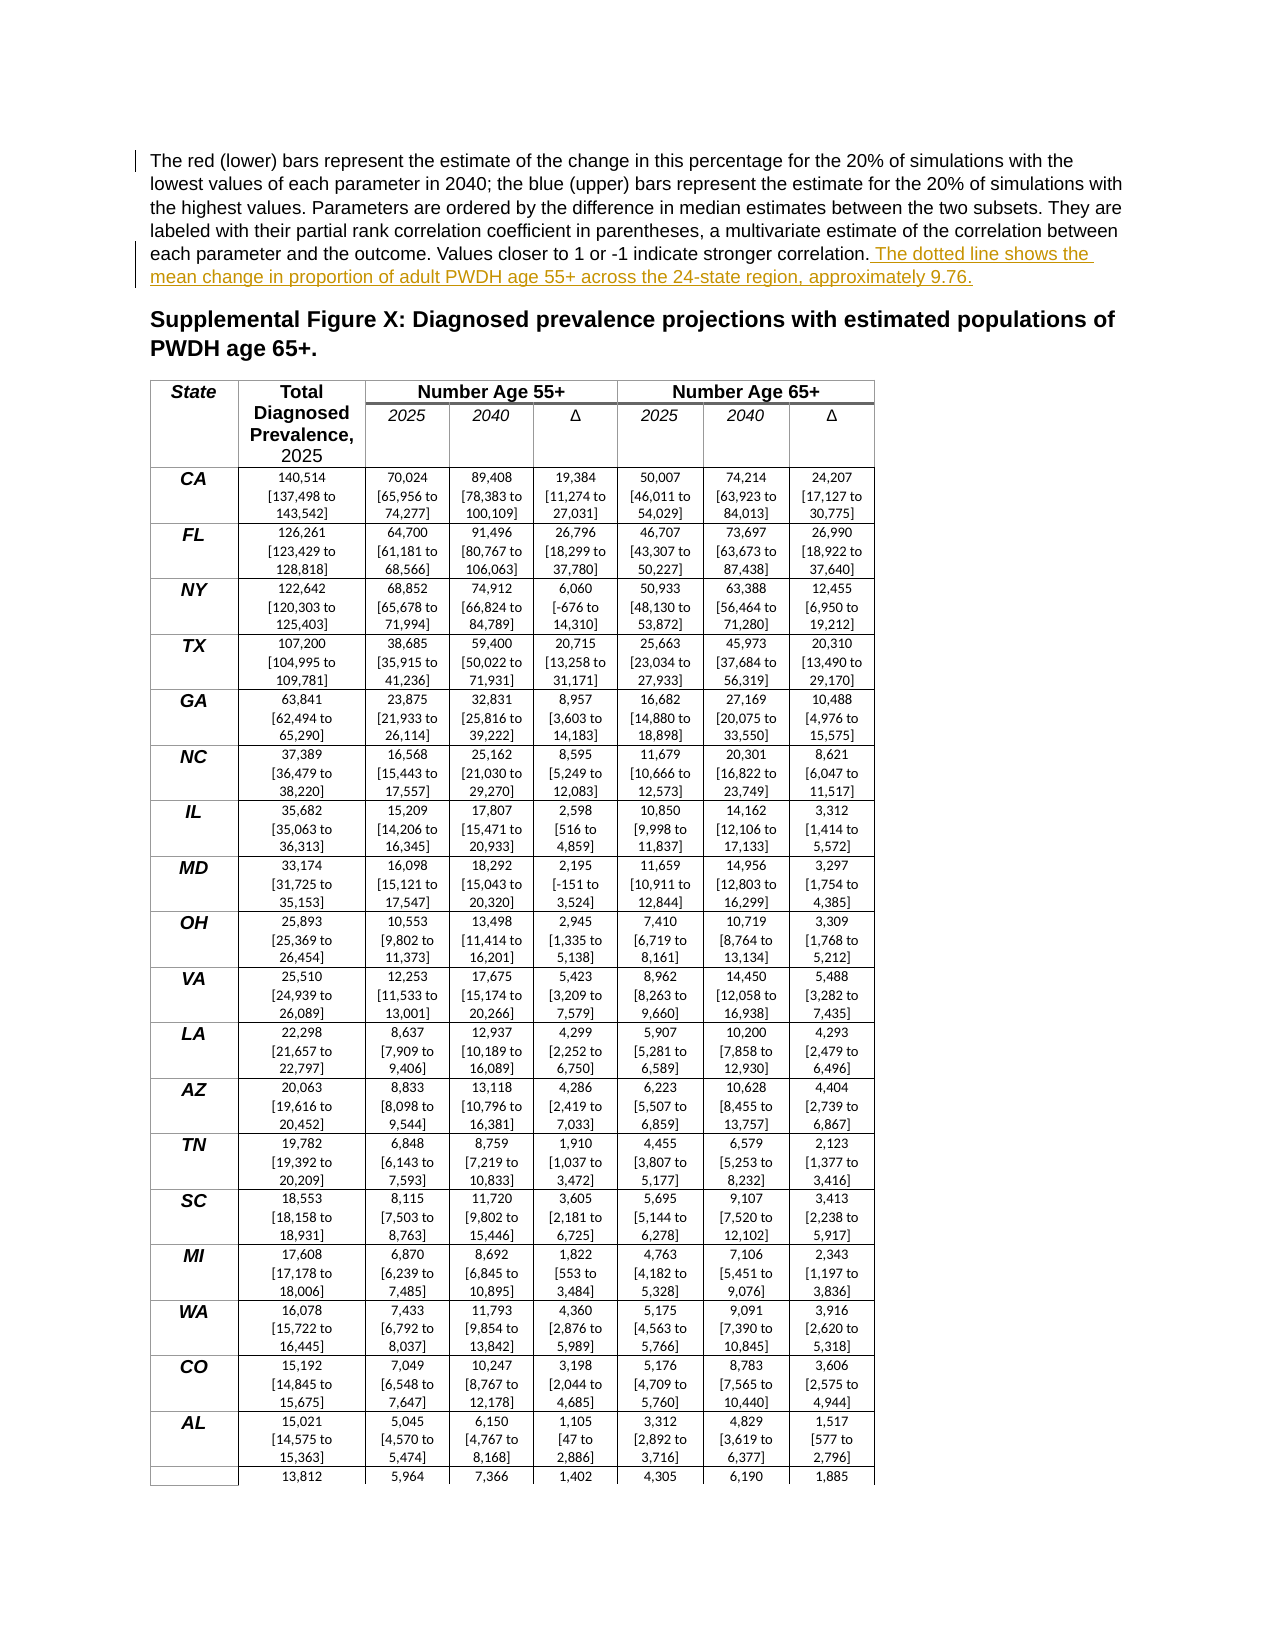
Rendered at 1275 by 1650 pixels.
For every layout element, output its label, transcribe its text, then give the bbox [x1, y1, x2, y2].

table_cell 10,200 [704, 1023, 789, 1041]
table_cell [1,197 to 3,836] [790, 1263, 874, 1300]
table_cell [56,464 to 71,280] [704, 597, 789, 633]
table_cell [25,816 to 39,222] [450, 708, 533, 744]
table_cell 8,957 [534, 690, 617, 708]
table_cell [15,722 to 16,445] [239, 1319, 365, 1355]
table_cell 17,807 [450, 801, 533, 819]
table_cell 4,286 [534, 1079, 617, 1096]
table_cell 20,063 [239, 1079, 365, 1096]
table_cell [9,802 to 11,373] [366, 930, 449, 967]
table_cell NC [151, 746, 238, 800]
table_cell [6,047 to 11,517] [790, 763, 874, 800]
table_cell [19,392 to 20,209] [239, 1152, 365, 1189]
table_cell [2,892 to 3,716] [618, 1430, 703, 1466]
table_cell [8,263 to 9,660] [618, 985, 703, 1022]
table_cell 16,682 [618, 690, 703, 708]
table_cell 6,579 [704, 1134, 789, 1152]
table_cell 2,343 [790, 1245, 874, 1263]
table_cell 50,007 [618, 468, 703, 486]
table_cell [6,792 to 8,037] [366, 1319, 449, 1355]
table_cell OH [151, 912, 238, 967]
table_cell 18,553 [239, 1190, 365, 1207]
table_cell 14,956 [704, 857, 789, 874]
table_cell 13,812 [239, 1467, 365, 1485]
table_cell [6,845 to 10,895] [450, 1263, 533, 1300]
table_cell [7,520 to 12,102] [704, 1208, 789, 1244]
table_cell TN [151, 1134, 238, 1189]
table_cell [3,282 to 7,435] [790, 985, 874, 1022]
table_cell 1,885 [789, 1467, 874, 1485]
table_cell 20,310 [790, 635, 874, 652]
table_cell 7,106 [704, 1245, 789, 1263]
table_cell [15,043 to 20,320] [450, 874, 533, 911]
table_cell 3,198 [534, 1356, 617, 1374]
table_cell [35,063 to 36,313] [239, 819, 365, 856]
table_cell [17,127 to 30,775] [790, 486, 874, 522]
table_cell 12,455 [790, 579, 874, 597]
table_cell [47 to 2,886] [534, 1430, 617, 1466]
table_cell 5,045 [366, 1412, 449, 1429]
table_cell AL [151, 1412, 238, 1466]
table_cell 10,850 [618, 801, 703, 819]
table_cell 8,759 [450, 1134, 533, 1152]
table_cell [19,616 to 20,452] [239, 1096, 365, 1133]
table_cell 14,162 [704, 801, 789, 819]
table_cell [2,252 to 6,750] [534, 1041, 617, 1078]
table_cell [10,666 to 12,573] [618, 763, 703, 800]
table_cell 6,060 [534, 579, 617, 597]
table_cell 16,568 [366, 746, 449, 763]
table_header Number Age 65+ [618, 381, 874, 402]
table_cell [2,575 to 4,944] [790, 1374, 874, 1411]
table_cell 19,384 [534, 468, 617, 486]
table_cell [24,939 to 26,089] [239, 985, 365, 1022]
table_cell 8,595 [534, 746, 617, 763]
table_cell [78,383 to 100,109] [450, 486, 533, 522]
table_cell 64,700 [366, 524, 449, 541]
table_cell [1,335 to 5,138] [534, 930, 617, 967]
table_cell [1,037 to 3,472] [534, 1152, 617, 1189]
table_cell 7,410 [618, 912, 703, 930]
table_cell 12,937 [450, 1023, 533, 1041]
table_cell 5,175 [618, 1301, 703, 1318]
table_cell 140,514 [239, 468, 365, 486]
table_cell [7,219 to 10,833] [450, 1152, 533, 1189]
table_cell VA [151, 968, 238, 1022]
table_cell 91,496 [450, 524, 533, 541]
table_cell [5,451 to 9,076] [704, 1263, 789, 1300]
table_cell 3,606 [790, 1356, 874, 1374]
table_cell [4,570 to 5,474] [366, 1430, 449, 1466]
table_cell 15,021 [239, 1412, 365, 1429]
table_cell 5,423 [534, 968, 617, 985]
table_cell 8,637 [366, 1023, 449, 1041]
table_cell 1,910 [534, 1134, 617, 1152]
table_cell [18,299 to 37,780] [534, 541, 617, 578]
table_cell [12,803 to 16,299] [704, 874, 789, 911]
table_cell [8,767 to 12,178] [450, 1374, 533, 1411]
table_cell 20,715 [534, 635, 617, 652]
table_header Total Diagnosed Prevalence, 2025 [239, 381, 365, 467]
table_cell [-151 to 3,524] [534, 874, 617, 911]
table_cell 20,301 [704, 746, 789, 763]
table_cell [9,854 to 13,842] [450, 1319, 533, 1355]
table_cell 4,829 [704, 1412, 789, 1429]
table_cell 26,990 [790, 524, 874, 541]
table_cell CO [151, 1356, 238, 1411]
table_cell 11,659 [618, 857, 703, 874]
table_cell [9,802 to 15,446] [450, 1208, 533, 1244]
table_cell 1,402 [534, 1467, 617, 1485]
table_cell 63,388 [704, 579, 789, 597]
table_cell [13,258 to 31,171] [534, 652, 617, 689]
table_cell 8,783 [704, 1356, 789, 1374]
table_cell 2,123 [790, 1134, 874, 1152]
table_cell 16,098 [366, 857, 449, 874]
table_cell [2,620 to 5,318] [790, 1319, 874, 1355]
table_cell 5,964 [365, 1467, 449, 1485]
table_cell [10,911 to 12,844] [618, 874, 703, 911]
table_cell [6,143 to 7,593] [366, 1152, 449, 1189]
table_cell [66,824 to 84,789] [450, 597, 533, 633]
table_cell [3,807 to 5,177] [618, 1152, 703, 1189]
table_cell [2,876 to 5,989] [534, 1319, 617, 1355]
table_cell [7,503 to 8,763] [366, 1208, 449, 1244]
table_cell [31,725 to 35,153] [239, 874, 365, 911]
table_cell [13,490 to 29,170] [790, 652, 874, 689]
table_cell [-676 to 14,310] [534, 597, 617, 633]
table_cell [46,011 to 54,029] [618, 486, 703, 522]
table_cell [7,858 to 12,930] [704, 1041, 789, 1078]
table_cell SC [151, 1190, 238, 1244]
table_cell 32,831 [450, 690, 533, 708]
table_cell 89,408 [450, 468, 533, 486]
table_cell 15,209 [366, 801, 449, 819]
table_cell [5,281 to 6,589] [618, 1041, 703, 1078]
table_cell 10,628 [704, 1079, 789, 1096]
table_cell 11,793 [450, 1301, 533, 1318]
table_cell 1,822 [534, 1245, 617, 1263]
table_cell [18,922 to 37,640] [790, 541, 874, 578]
table_cell 74,214 [704, 468, 789, 486]
table_cell 74,912 [450, 579, 533, 597]
table_cell 23,875 [366, 690, 449, 708]
table_cell [1,414 to 5,572] [790, 819, 874, 856]
table_cell 17,675 [450, 968, 533, 985]
table_cell 25,663 [618, 635, 703, 652]
table_cell 2040 [450, 405, 533, 467]
table_cell 25,893 [239, 912, 365, 930]
table_cell 9,091 [704, 1301, 789, 1318]
table_cell 9,107 [704, 1190, 789, 1207]
text Supplemental Figure X: Diagnosed prevalence projections with estimated populations of PWDH age 65+. [150, 306, 1125, 361]
table_cell [4,563 to 5,766] [618, 1319, 703, 1355]
table_cell [120,303 to 125,403] [239, 597, 365, 633]
table_cell [6,239 to 7,485] [366, 1263, 449, 1300]
table_cell [14,845 to 15,675] [239, 1374, 365, 1411]
table_cell FL [151, 524, 238, 578]
table_cell 3,309 [790, 912, 874, 930]
table_cell [23,034 to 27,933] [618, 652, 703, 689]
table_cell 4,763 [618, 1245, 703, 1263]
table_cell 8,621 [790, 746, 874, 763]
table_cell [4,976 to 15,575] [790, 708, 874, 744]
table_cell 10,247 [450, 1356, 533, 1374]
text The red (lower) bars represent the estimate of the change in this percentage for the 20% of simulations with the lowest values of each parameter in 2040; the blue (upper) bars represent the estimate for the 20% of simulations with the highest values. Parameters are ordered by the difference in median estimates between the two subsets. They are labeled with their partial rank correlation coefficient in parentheses, a multivariate estimate of the correlation between each parameter and the outcome. Values closer to 1 or -1 indicate stronger correlation. [150, 150, 1125, 288]
table_cell 8,833 [366, 1079, 449, 1096]
table_cell 8,692 [450, 1245, 533, 1263]
table_cell [3,619 to 6,377] [704, 1430, 789, 1466]
table_cell 18,292 [450, 857, 533, 874]
table_cell 11,679 [618, 746, 703, 763]
table_cell MD [151, 857, 238, 911]
table_cell [8,455 to 13,757] [704, 1096, 789, 1133]
table_cell [20,075 to 33,550] [704, 708, 789, 744]
table_cell [63,923 to 84,013] [704, 486, 789, 522]
table_cell GA [151, 690, 238, 744]
table_cell 2040 [704, 405, 789, 467]
table_cell [7,390 to 10,845] [704, 1319, 789, 1355]
table_cell 6,223 [618, 1079, 703, 1096]
table_cell 4,360 [534, 1301, 617, 1318]
table_cell [1,768 to 5,212] [790, 930, 874, 967]
table_cell 1,517 [790, 1412, 874, 1429]
table_cell 68,852 [366, 579, 449, 597]
table_cell 7,433 [366, 1301, 449, 1318]
table_cell [104,995 to 109,781] [239, 652, 365, 689]
table_cell 6,870 [366, 1245, 449, 1263]
table_cell [37,684 to 56,319] [704, 652, 789, 689]
table_cell [5,507 to 6,859] [618, 1096, 703, 1133]
table_cell 50,933 [618, 579, 703, 597]
table_cell [15,121 to 17,547] [366, 874, 449, 911]
table_cell NY [151, 579, 238, 633]
table_cell 3,312 [618, 1412, 703, 1429]
table_cell Δ [534, 405, 617, 467]
table_cell [4,767 to 8,168] [450, 1430, 533, 1466]
table_cell 5,176 [618, 1356, 703, 1374]
table_cell 6,190 [703, 1467, 789, 1485]
table_cell [10,796 to 16,381] [450, 1096, 533, 1133]
table_cell LA [151, 1023, 238, 1078]
table_cell 2025 [618, 405, 703, 467]
table_cell [15,443 to 17,557] [366, 763, 449, 800]
table_cell 6,150 [450, 1412, 533, 1429]
table_cell [18,158 to 18,931] [239, 1208, 365, 1244]
table_cell [48,130 to 53,872] [618, 597, 703, 633]
table_cell 22,298 [239, 1023, 365, 1041]
table_cell 126,261 [239, 524, 365, 541]
table_cell [21,933 to 26,114] [366, 708, 449, 744]
table_cell 5,488 [790, 968, 874, 985]
table_cell 63,841 [239, 690, 365, 708]
table_cell 19,782 [239, 1134, 365, 1152]
table_cell [8,098 to 9,544] [366, 1096, 449, 1133]
table_cell [16,822 to 23,749] [704, 763, 789, 800]
table_cell [12,058 to 16,938] [704, 985, 789, 1022]
table_cell [50,022 to 71,931] [450, 652, 533, 689]
table_cell [11,274 to 27,031] [534, 486, 617, 522]
table_cell 15,192 [239, 1356, 365, 1374]
table_cell [11,414 to 16,201] [450, 930, 533, 967]
table_cell 8,115 [366, 1190, 449, 1207]
table_cell 107,200 [239, 635, 365, 652]
table_cell [10,189 to 16,089] [450, 1041, 533, 1078]
table_cell 2,195 [534, 857, 617, 874]
table_cell [123,429 to 128,818] [239, 541, 365, 578]
table_cell CA [151, 468, 238, 522]
table_cell 4,299 [534, 1023, 617, 1041]
table_cell AZ [151, 1079, 238, 1133]
table_cell [21,030 to 29,270] [450, 763, 533, 800]
table_cell 25,510 [239, 968, 365, 985]
table_cell [5,249 to 12,083] [534, 763, 617, 800]
table_cell [6,548 to 7,647] [366, 1374, 449, 1411]
table_cell IL [151, 801, 238, 856]
table_cell [14,575 to 15,363] [239, 1430, 365, 1466]
table_cell 2025 [366, 405, 449, 467]
table_cell 3,413 [790, 1190, 874, 1207]
table_cell [5,144 to 6,278] [618, 1208, 703, 1244]
table_cell 122,642 [239, 579, 365, 597]
table_cell 2,945 [534, 912, 617, 930]
table_cell 12,253 [366, 968, 449, 985]
table_cell [21,657 to 22,797] [239, 1041, 365, 1078]
table_cell [577 to 2,796] [790, 1430, 874, 1466]
table_cell [2,419 to 7,033] [534, 1096, 617, 1133]
table_cell 4,293 [790, 1023, 874, 1041]
table_cell 4,455 [618, 1134, 703, 1152]
table_cell 13,118 [450, 1079, 533, 1096]
table_cell [5,253 to 8,232] [704, 1152, 789, 1189]
table_cell 14,450 [704, 968, 789, 985]
table_cell 1,105 [534, 1412, 617, 1429]
table_cell 10,553 [366, 912, 449, 930]
table_cell [2,238 to 5,917] [790, 1208, 874, 1244]
table_cell [8,764 to 13,134] [704, 930, 789, 967]
table_cell 73,697 [704, 524, 789, 541]
table_cell 3,312 [790, 801, 874, 819]
table_cell [36,479 to 38,220] [239, 763, 365, 800]
table_cell 45,973 [704, 635, 789, 652]
table_cell [3,209 to 7,579] [534, 985, 617, 1022]
table_cell 3,297 [790, 857, 874, 874]
table_cell 46,707 [618, 524, 703, 541]
table_cell TX [151, 635, 238, 689]
table_cell [61,181 to 68,566] [366, 541, 449, 578]
table_cell [1,754 to 4,385] [790, 874, 874, 911]
table_cell [2,044 to 4,685] [534, 1374, 617, 1411]
table_cell 26,796 [534, 524, 617, 541]
table_cell 8,962 [618, 968, 703, 985]
table_cell 16,078 [239, 1301, 365, 1318]
table_cell [17,178 to 18,006] [239, 1263, 365, 1300]
table_cell [2,739 to 6,867] [790, 1096, 874, 1133]
table_cell [4,709 to 5,760] [618, 1374, 703, 1411]
table_cell 2,598 [534, 801, 617, 819]
table_header Number Age 55+ [366, 381, 617, 402]
table_cell [9,998 to 11,837] [618, 819, 703, 856]
table_cell 37,389 [239, 746, 365, 763]
table_cell [2,181 to 6,725] [534, 1208, 617, 1244]
table_cell [65,678 to 71,994] [366, 597, 449, 633]
table_cell MO [151, 1467, 238, 1485]
table_cell [2,479 to 6,496] [790, 1041, 874, 1078]
table_cell 13,498 [450, 912, 533, 930]
table_cell [3,603 to 14,183] [534, 708, 617, 744]
table_cell 7,049 [366, 1356, 449, 1374]
table_cell [14,206 to 16,345] [366, 819, 449, 856]
table_cell 4,305 [617, 1467, 703, 1485]
table_cell [7,565 to 10,440] [704, 1374, 789, 1411]
table_cell [15,471 to 20,933] [450, 819, 533, 856]
table_cell [137,498 to 143,542] [239, 486, 365, 522]
table_cell [35,915 to 41,236] [366, 652, 449, 689]
table_cell 24,207 [790, 468, 874, 486]
table_cell 7,366 [450, 1467, 534, 1485]
table_cell WA [151, 1301, 238, 1355]
table_cell [62,494 to 65,290] [239, 708, 365, 744]
table_cell 5,695 [618, 1190, 703, 1207]
table_cell [11,533 to 13,001] [366, 985, 449, 1022]
table_cell [6,950 to 19,212] [790, 597, 874, 633]
table_cell [63,673 to 87,438] [704, 541, 789, 578]
table_cell [4,182 to 5,328] [618, 1263, 703, 1300]
table_cell 70,024 [366, 468, 449, 486]
table_cell [553 to 3,484] [534, 1263, 617, 1300]
table_cell [43,307 to 50,227] [618, 541, 703, 578]
table_cell [65,956 to 74,277] [366, 486, 449, 522]
table_cell 25,162 [450, 746, 533, 763]
table_cell 59,400 [450, 635, 533, 652]
table_cell 6,848 [366, 1134, 449, 1152]
table_cell MI [151, 1245, 238, 1300]
table_cell 10,719 [704, 912, 789, 930]
table_cell 5,907 [618, 1023, 703, 1041]
table_cell 38,685 [366, 635, 449, 652]
table_cell [15,174 to 20,266] [450, 985, 533, 1022]
table_cell [12,106 to 17,133] [704, 819, 789, 856]
table_cell [516 to 4,859] [534, 819, 617, 856]
table_cell 11,720 [450, 1190, 533, 1207]
table_cell 17,608 [239, 1245, 365, 1263]
table_cell [25,369 to 26,454] [239, 930, 365, 967]
table_cell [6,719 to 8,161] [618, 930, 703, 967]
table_cell 3,916 [790, 1301, 874, 1318]
table_cell 27,169 [704, 690, 789, 708]
table_cell 4,404 [790, 1079, 874, 1096]
table_cell 10,488 [790, 690, 874, 708]
table_cell [7,909 to 9,406] [366, 1041, 449, 1078]
table_cell [80,767 to 106,063] [450, 541, 533, 578]
table_cell 3,605 [534, 1190, 617, 1207]
table_cell 35,682 [239, 801, 365, 819]
table_cell Δ [790, 405, 874, 467]
table_cell 33,174 [239, 857, 365, 874]
table_cell [14,880 to 18,898] [618, 708, 703, 744]
table_header State [151, 381, 238, 467]
table_cell [1,377 to 3,416] [790, 1152, 874, 1189]
